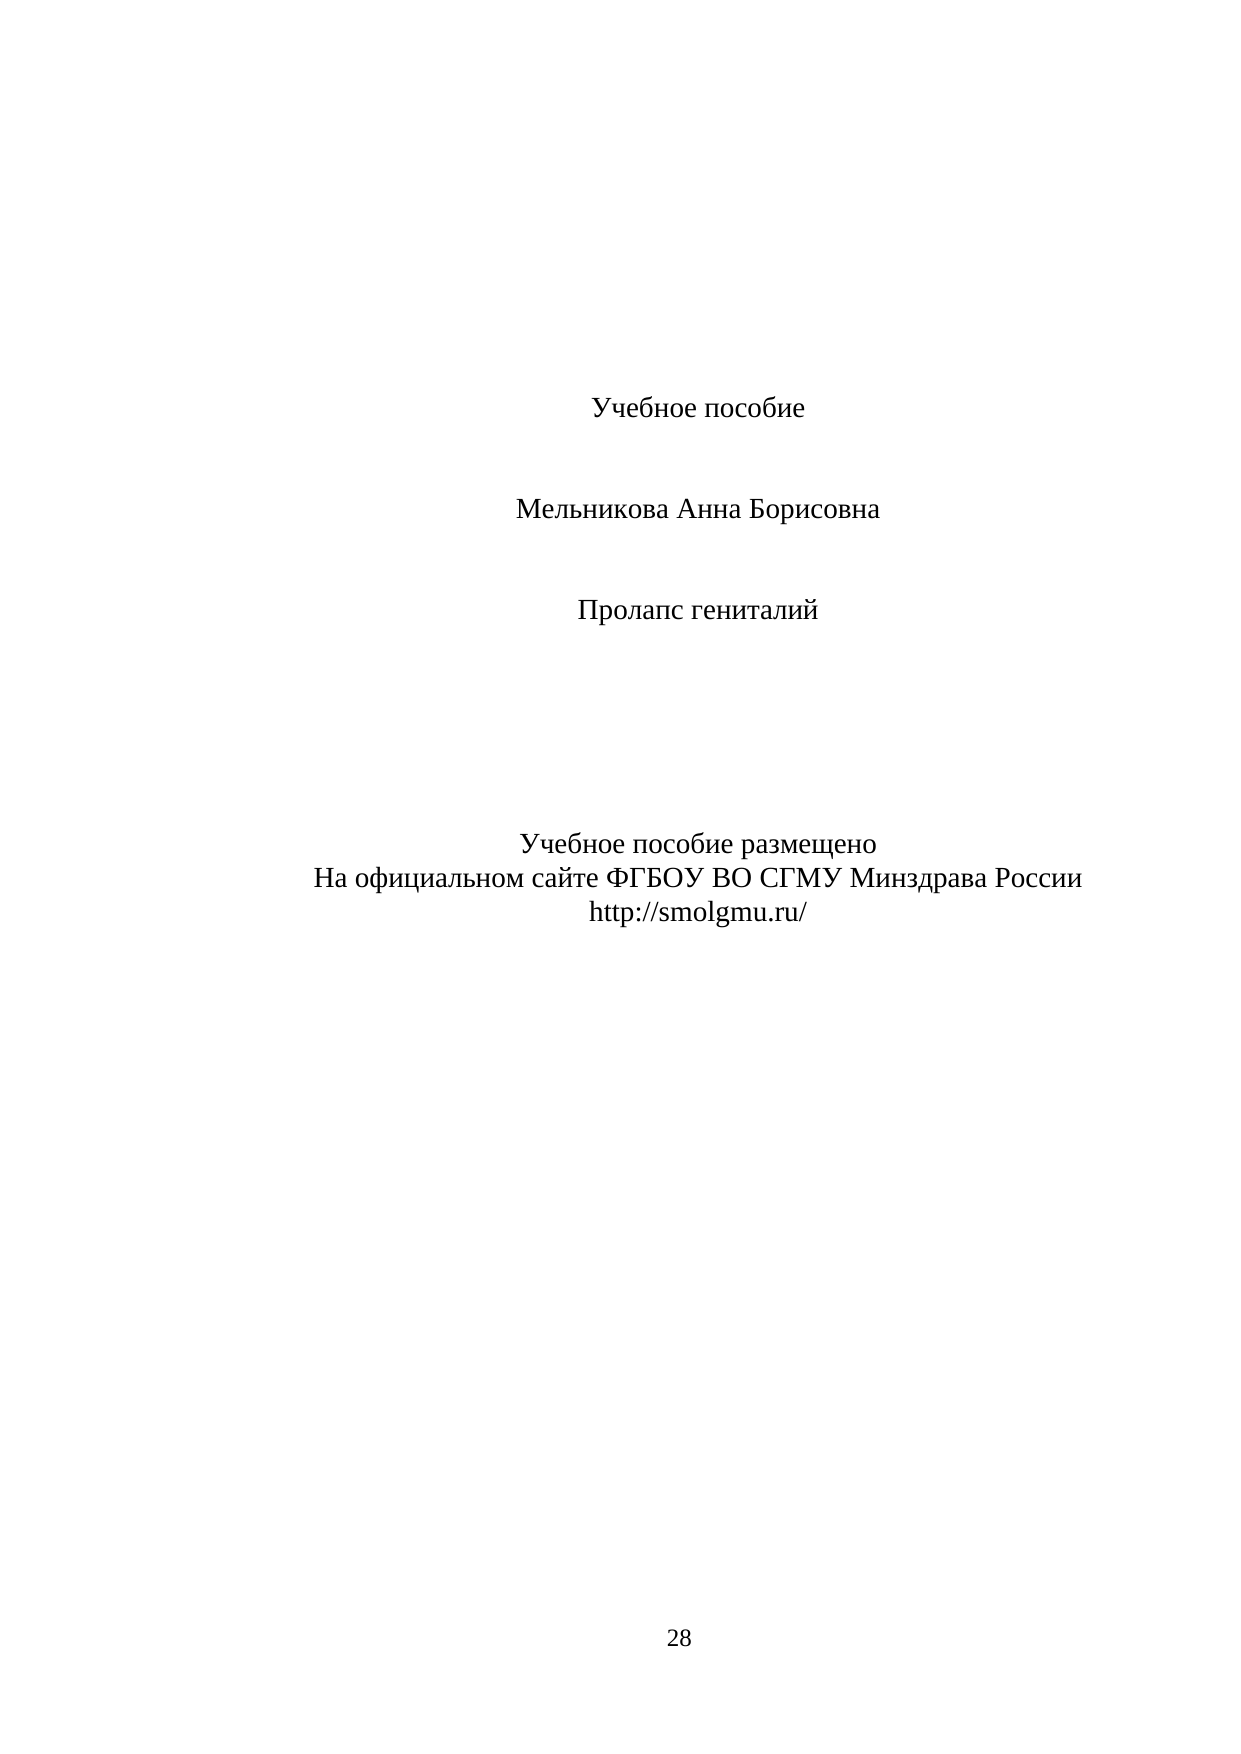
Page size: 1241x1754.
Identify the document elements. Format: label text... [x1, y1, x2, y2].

text Учебное пособие размещено [215, 827, 1181, 860]
text http://smolgmu.ru/ [215, 894, 1181, 927]
text Пролапс гениталий [215, 592, 1181, 625]
text На официальном сайте ФГБОУ ВО СГМУ Минздрава России [215, 860, 1181, 894]
text Учебное пособие [215, 391, 1181, 424]
text Мельникова Анна Борисовна [215, 491, 1181, 525]
